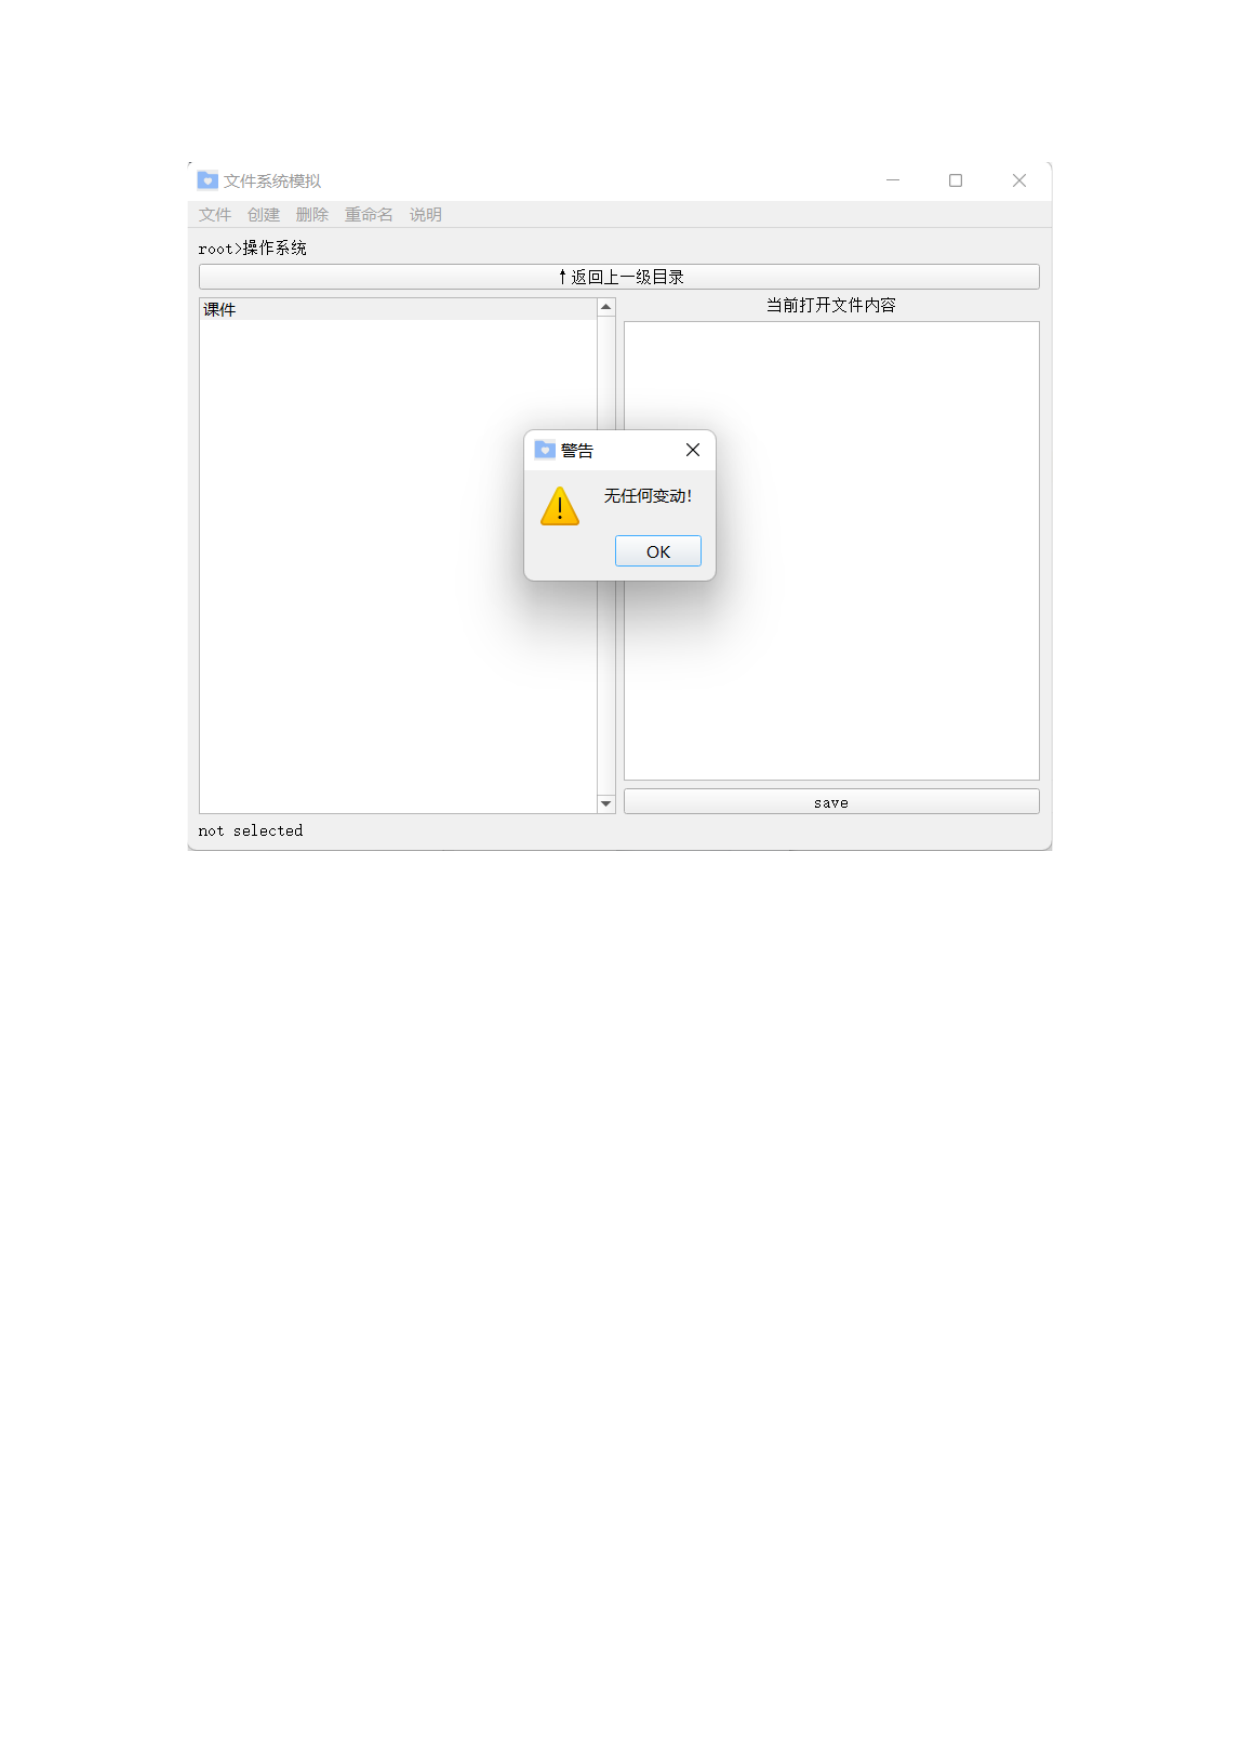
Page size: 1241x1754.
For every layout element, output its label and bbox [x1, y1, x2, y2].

picture [187, 162, 1053, 851]
